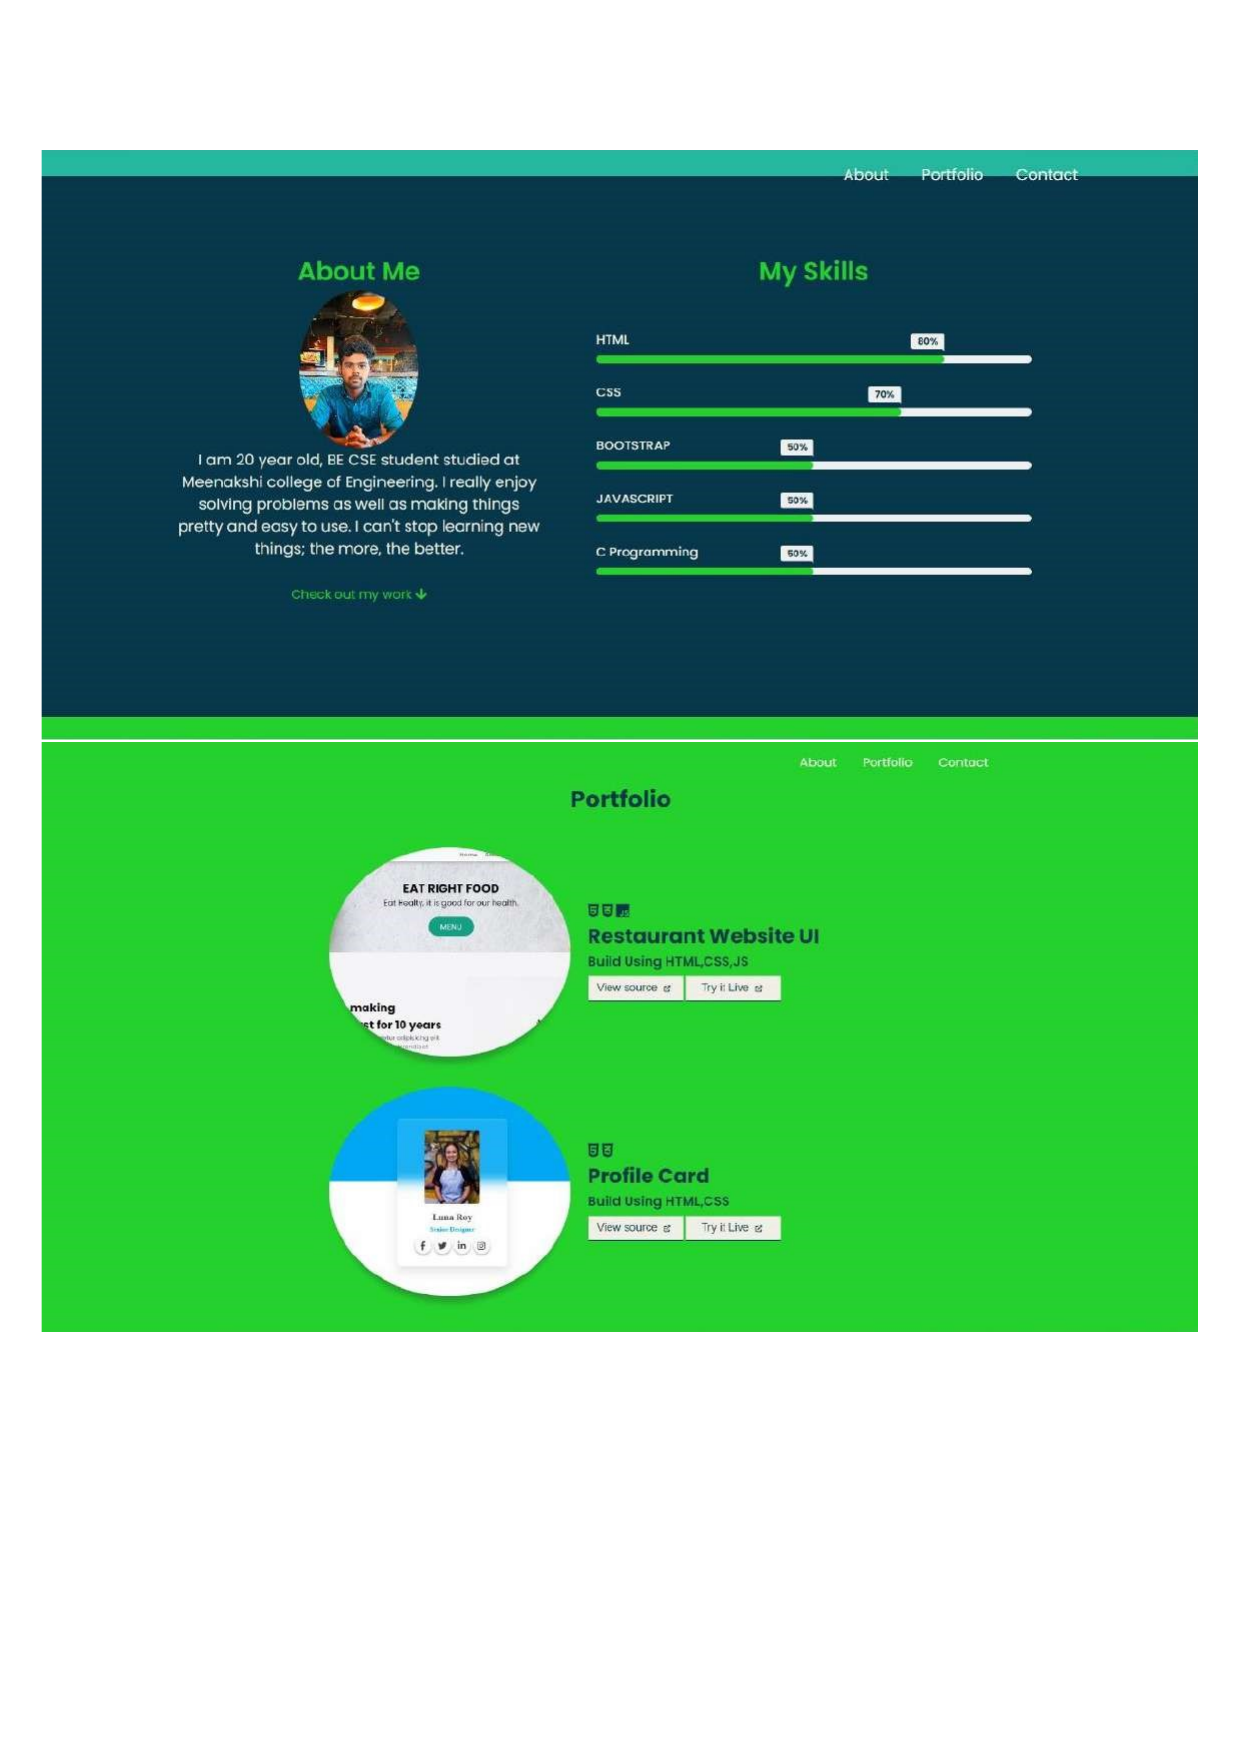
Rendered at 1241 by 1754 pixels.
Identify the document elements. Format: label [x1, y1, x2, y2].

picture [41, 742, 1198, 1332]
picture [41, 150, 1198, 740]
